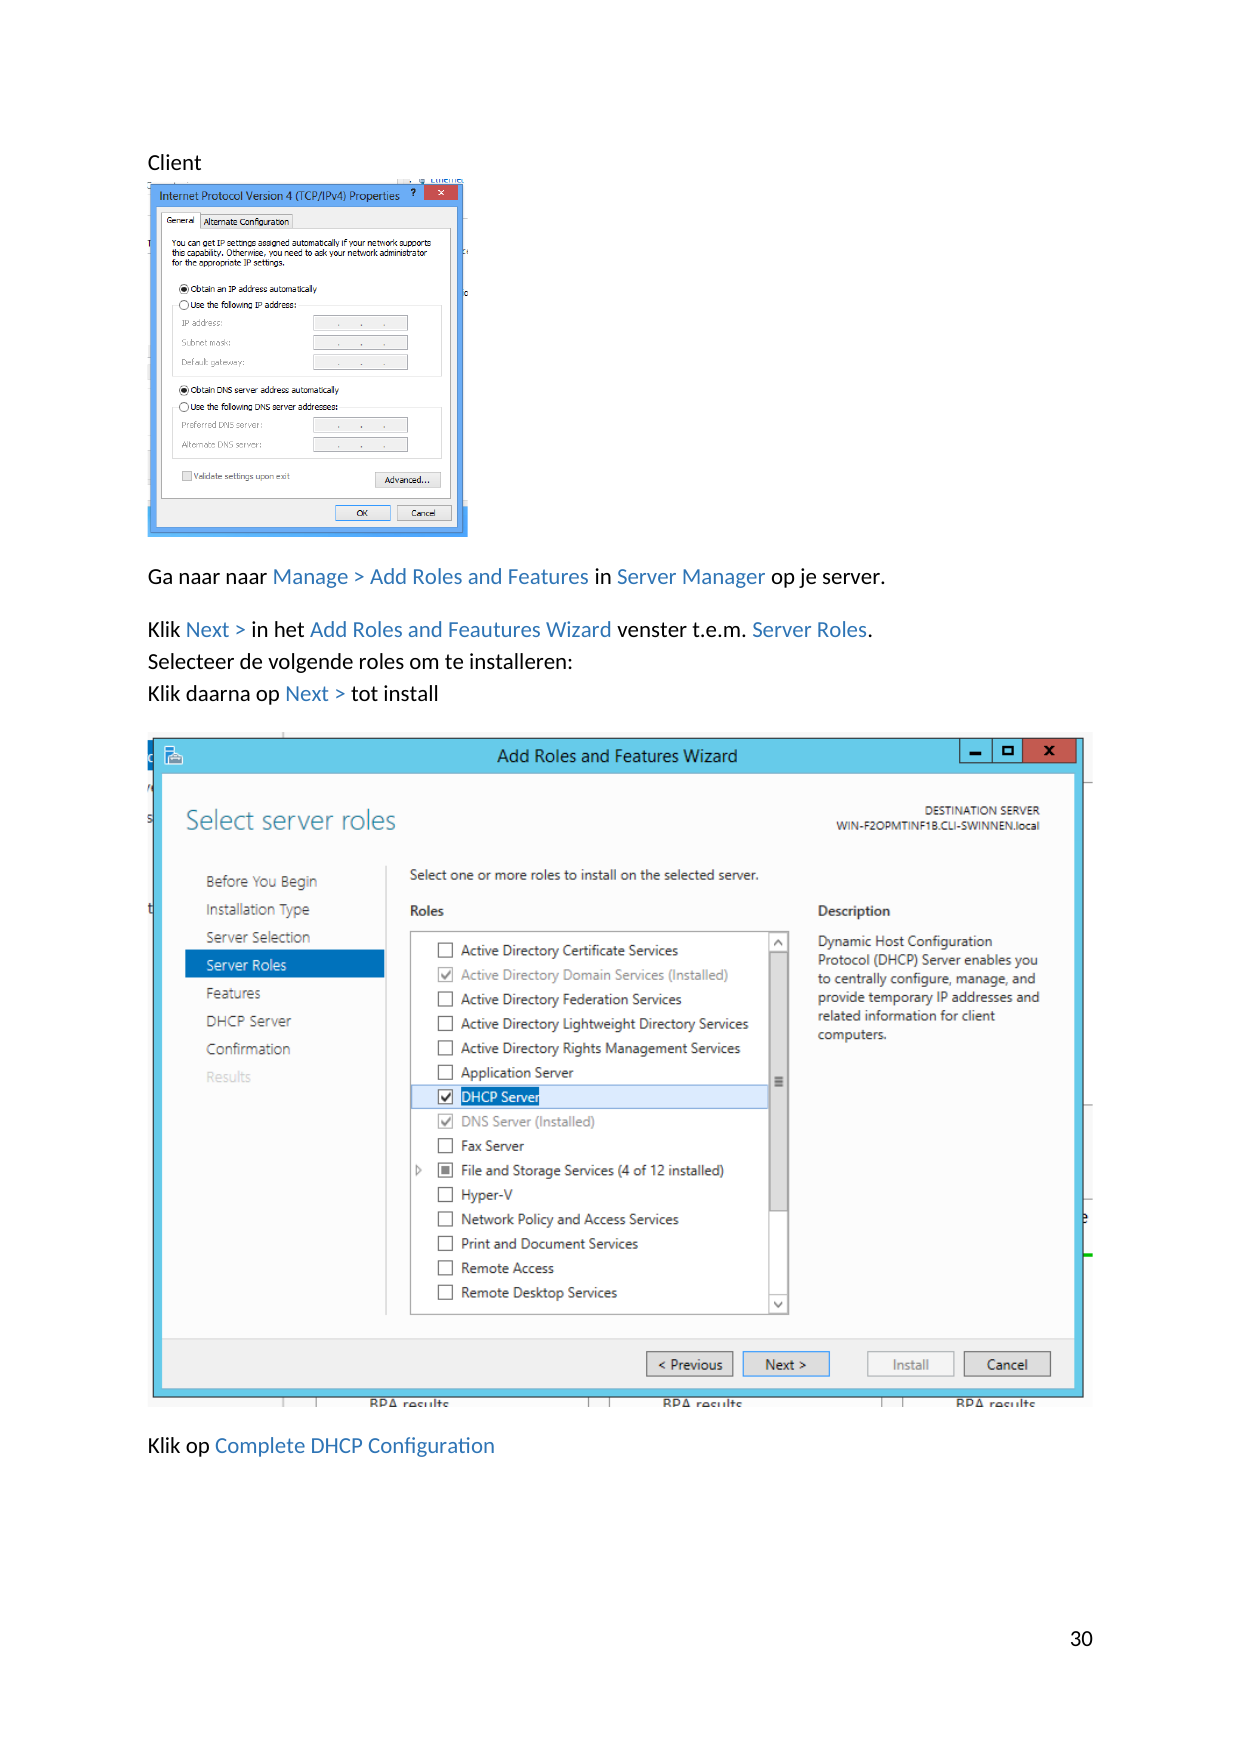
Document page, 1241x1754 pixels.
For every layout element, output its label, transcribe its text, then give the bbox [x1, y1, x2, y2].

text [148, 148, 1093, 537]
text Ga naar naar Manage > Add Roles and Features in Server Manager op je server. [148, 562, 1093, 590]
text Klik op Complete DHCP Configuration [148, 1432, 1093, 1460]
text Klik Next > in het Add Roles and Feautures Wizard venster t.e.m. Server Roles. Selecteer de volgende roles om te installeren: Klik daarna op Next > tot install [148, 615, 1093, 707]
picture [147, 179, 468, 537]
picture [147, 732, 1093, 1407]
